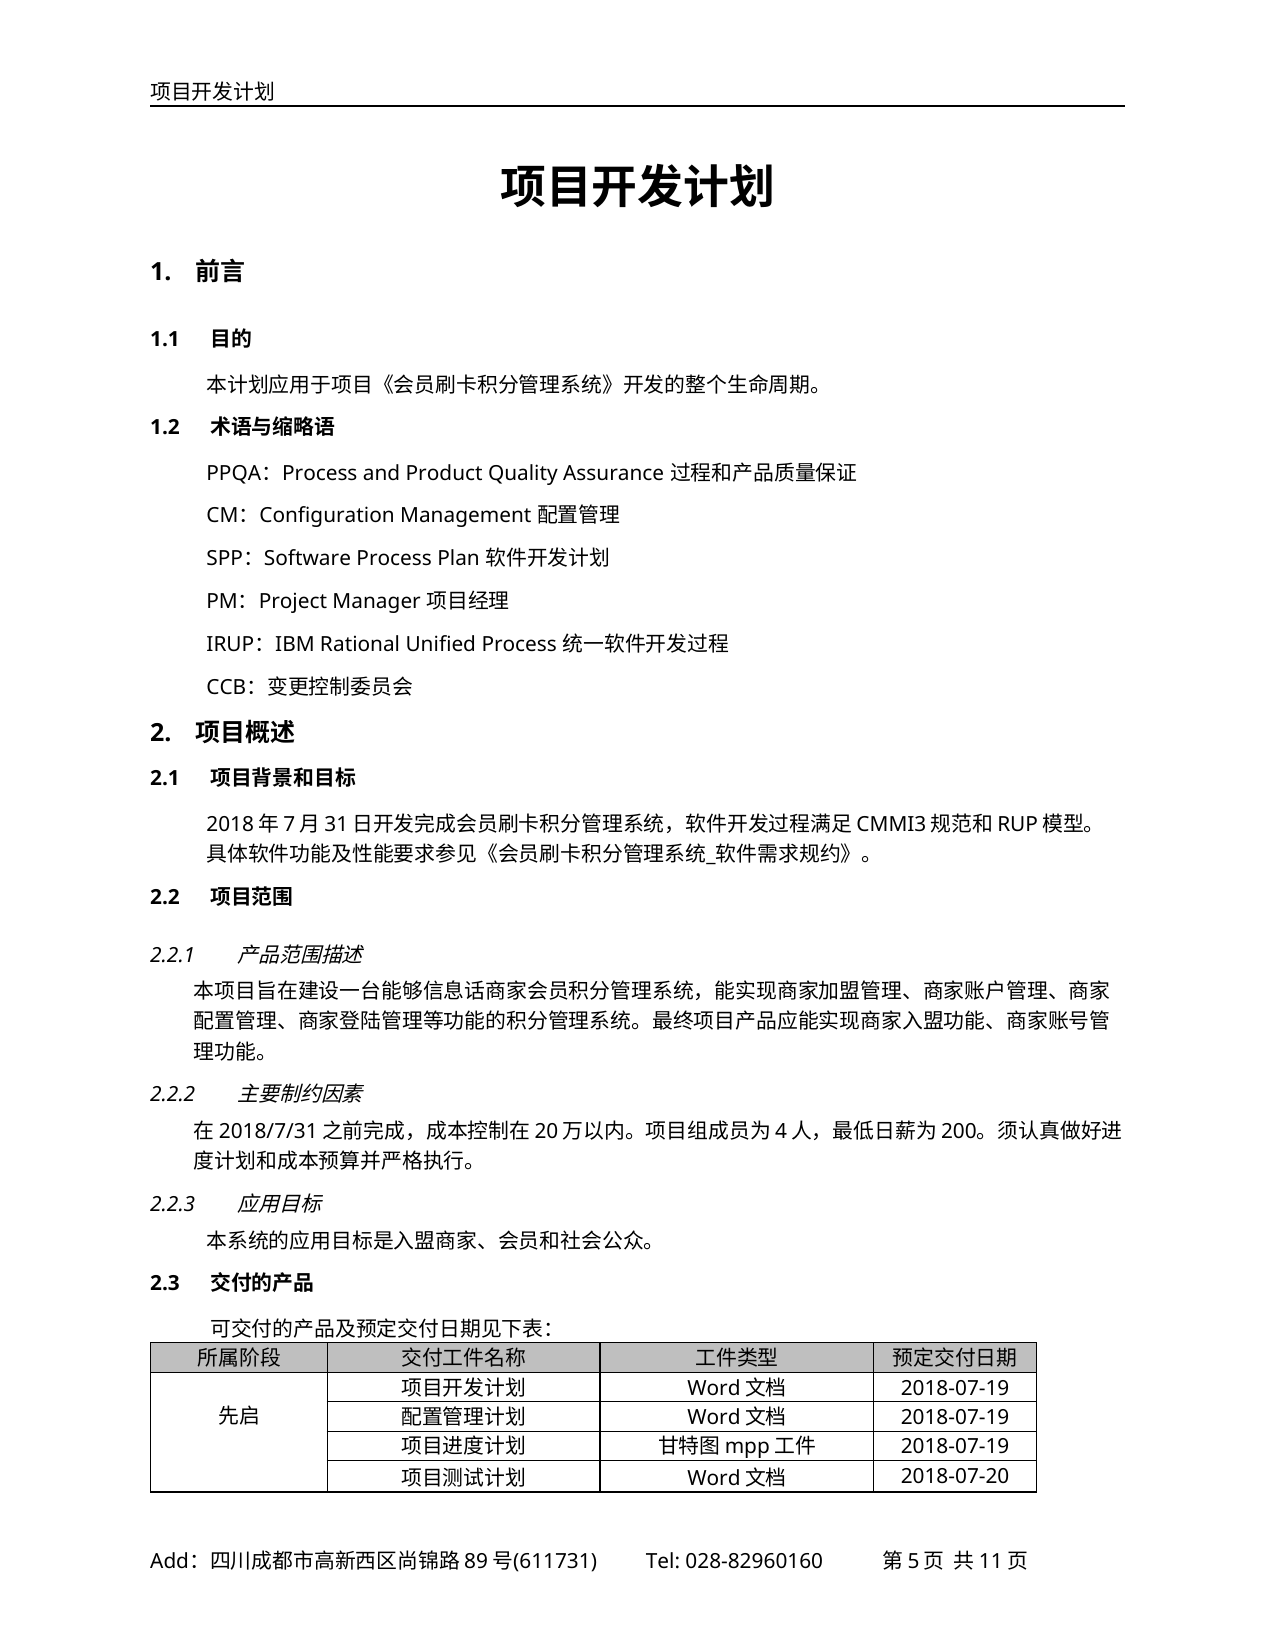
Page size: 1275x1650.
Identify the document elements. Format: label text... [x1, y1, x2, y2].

text 项目开发计划 [150, 150, 1125, 216]
text 本计划应用于项目《会员刷卡积分管理系统》开发的整个生命周期。 [206, 368, 1125, 398]
table_cell 项目开发计划 [328, 1373, 599, 1401]
table_cell 2018-07-19 [874, 1373, 1036, 1401]
table_cell 项目进度计划 [328, 1432, 599, 1460]
table_cell Word文档 [601, 1461, 873, 1491]
subtitle 项目概述 [150, 713, 1125, 749]
text CCB：变更控制委员会 [206, 670, 1125, 700]
table_header 工件类型 [601, 1343, 873, 1372]
text SPP：Software Process Plan 软件开发计划 [206, 542, 1125, 572]
text PM：Project Manager 项目经理 [206, 584, 1125, 615]
text 2018年7月31日开发完成会员刷卡积分管理系统，软件开发过程满足CMMI3规范和RUP模型。具体软件功能及性能要求参见《会员刷卡积分管理系统_软件需求规约》。 [206, 807, 1125, 868]
subtitle 主要制约因素 [150, 1078, 1125, 1108]
table_cell 项目测试计划 [328, 1461, 599, 1491]
subtitle 产品范围描述 [150, 938, 1125, 968]
table_cell Word文档 [601, 1402, 873, 1431]
text PPQA：Process and Product Quality Assurance 过程和产品质量保证 [206, 456, 1125, 486]
subtitle 交付的产品 [150, 1267, 1125, 1297]
subtitle 前言 [150, 252, 1125, 288]
table_cell 甘特图mpp工件 [601, 1432, 873, 1460]
subtitle 术语与缩略语 [150, 411, 1125, 441]
table_cell Word文档 [601, 1373, 873, 1401]
subtitle 项目范围 [150, 880, 1125, 910]
text 可交付的产品及预定交付日期见下表： [210, 1312, 1125, 1342]
table_cell 2018-07-19 [874, 1432, 1036, 1460]
subtitle 应用目标 [150, 1187, 1125, 1218]
table_cell 配置管理计划 [328, 1402, 599, 1431]
table_cell 先启 [151, 1373, 327, 1491]
text 本项目旨在建设一台能够信息话商家会员积分管理系统，能实现商家加盟管理、商家账户管理、商家配置管理、商家登陆管理等功能的积分管理系统。最终项目产品应能实现商家入盟功能、商家账号管理功能。 [194, 974, 1125, 1065]
table_cell 2018-07-19 [874, 1402, 1036, 1431]
text 在2018/7/31之前完成，成本控制在20万以内。项目组成员为4人，最低日薪为200。须认真做好进度计划和成本预算并严格执行。 [194, 1114, 1125, 1175]
table_cell 2018-07-20 [874, 1461, 1036, 1491]
text CM：Configuration Management 配置管理 [206, 499, 1125, 529]
text 本系统的应用目标是入盟商家、会员和社会公众。 [206, 1224, 1125, 1254]
table_header 预定交付日期 [874, 1343, 1036, 1372]
text IRUP：IBM Rational Unified Process 统一软件开发过程 [206, 627, 1125, 657]
table_header 交付工件名称 [328, 1343, 599, 1372]
subtitle 项目背景和目标 [150, 762, 1125, 792]
table_header 所属阶段 [151, 1343, 327, 1372]
subtitle 目的 [150, 322, 1125, 353]
